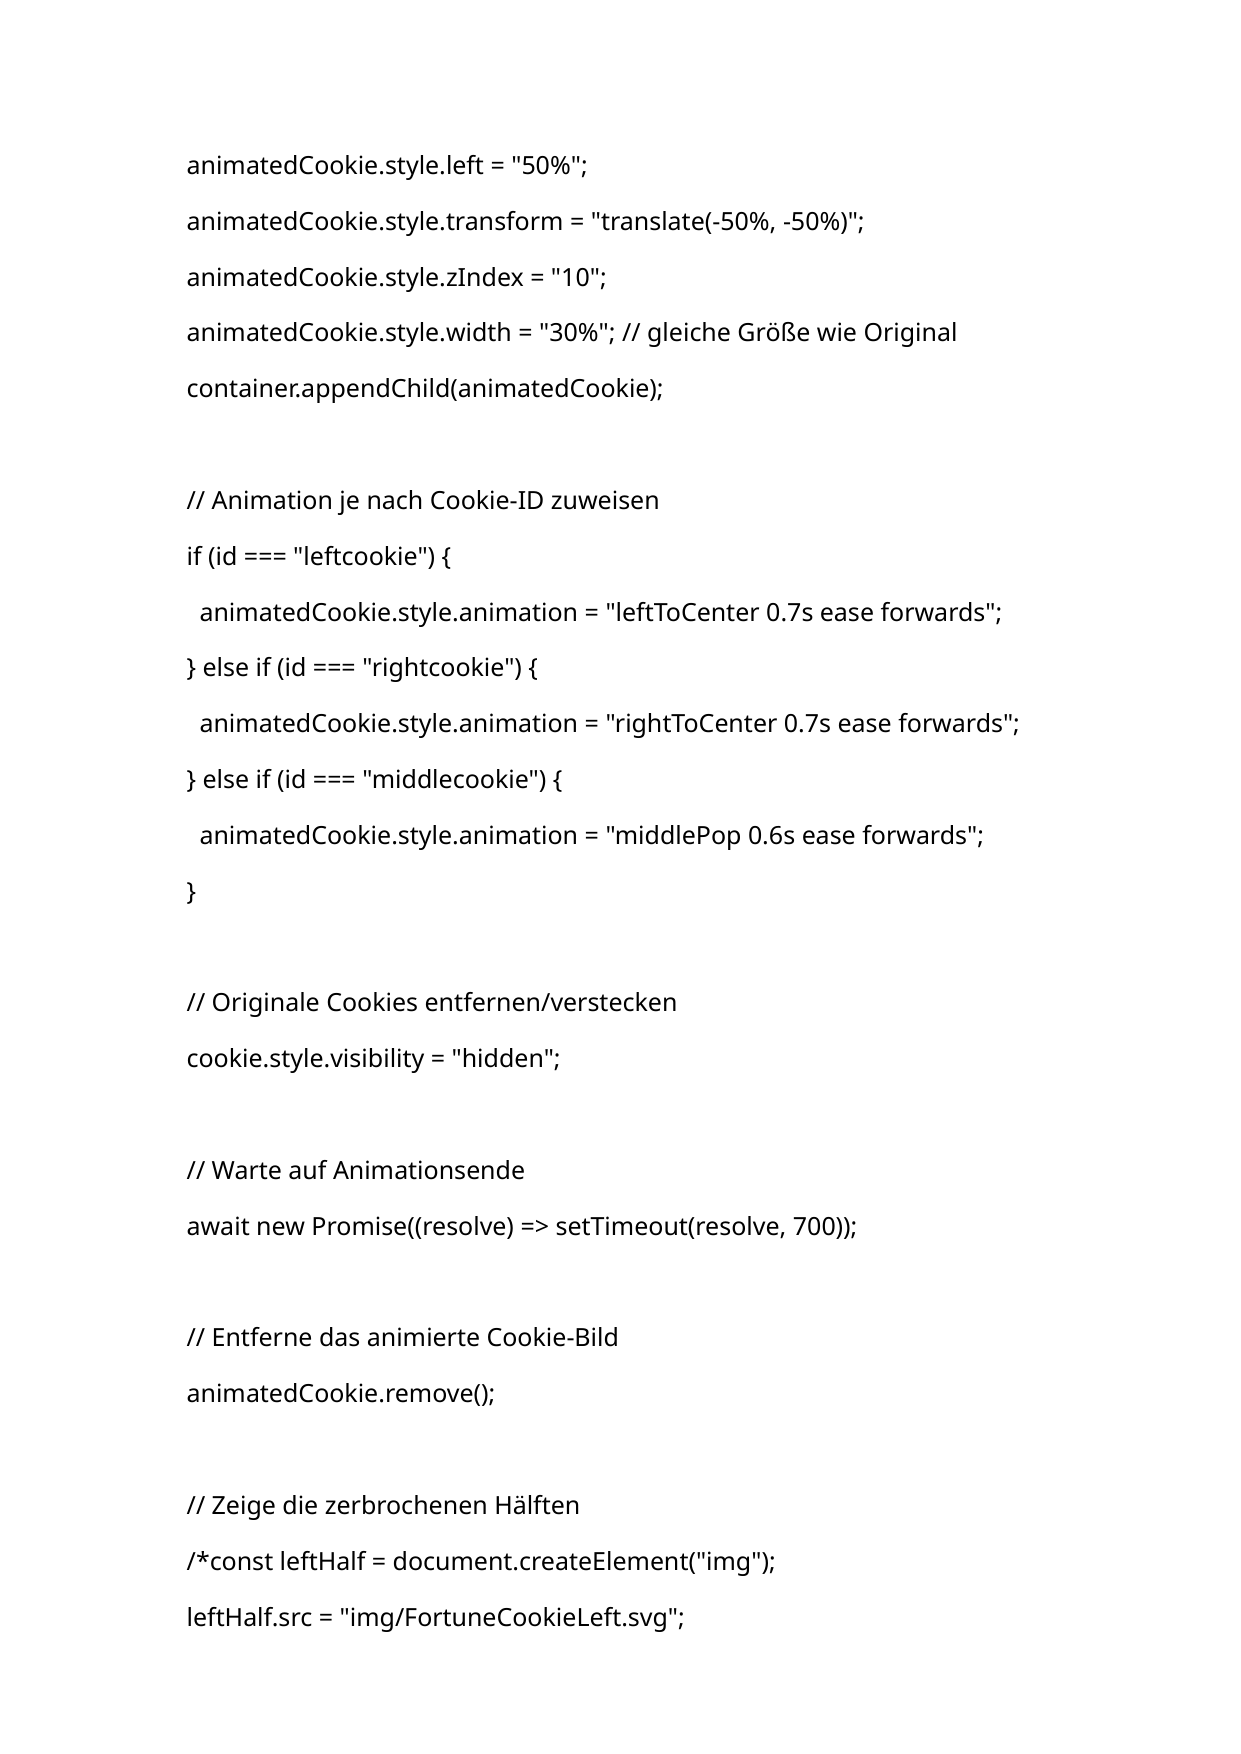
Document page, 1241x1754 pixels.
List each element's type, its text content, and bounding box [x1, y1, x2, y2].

text animatedCookie.style.zIndex = "10"; [148, 259, 1093, 293]
text /*const leftHalf = document.createElement("img"); [148, 1543, 1093, 1577]
text container.appendChild(animatedCookie); [148, 371, 1093, 405]
text } [148, 873, 1093, 907]
text animatedCookie.style.transform = "translate(-50%, -50%)"; [148, 203, 1093, 237]
text animatedCookie.style.animation = "rightToCenter 0.7s ease forwards"; [148, 706, 1093, 740]
text cookie.style.visibility = "hidden"; [148, 1041, 1093, 1075]
text // Zeige die zerbrochenen Hälften [148, 1488, 1093, 1522]
text // Animation je nach Cookie-ID zuweisen [148, 483, 1093, 517]
text animatedCookie.remove(); [148, 1376, 1093, 1410]
text // Warte auf Animationsende [148, 1153, 1093, 1187]
text await new Promise((resolve) => setTimeout(resolve, 700)); [148, 1208, 1093, 1242]
text } else if (id === "rightcookie") { [148, 650, 1093, 684]
text if (id === "leftcookie") { [148, 538, 1093, 572]
text leftHalf.src = "img/FortuneCookieLeft.svg"; [148, 1599, 1093, 1633]
text animatedCookie.style.width = "30%"; // gleiche Größe wie Original [148, 315, 1093, 349]
text animatedCookie.style.animation = "leftToCenter 0.7s ease forwards"; [148, 594, 1093, 628]
text // Originale Cookies entfernen/verstecken [148, 985, 1093, 1019]
text } else if (id === "middlecookie") { [148, 762, 1093, 796]
text // Entferne das animierte Cookie-Bild [148, 1320, 1093, 1354]
text animatedCookie.style.left = "50%"; [148, 148, 1093, 182]
text animatedCookie.style.animation = "middlePop 0.6s ease forwards"; [148, 818, 1093, 852]
